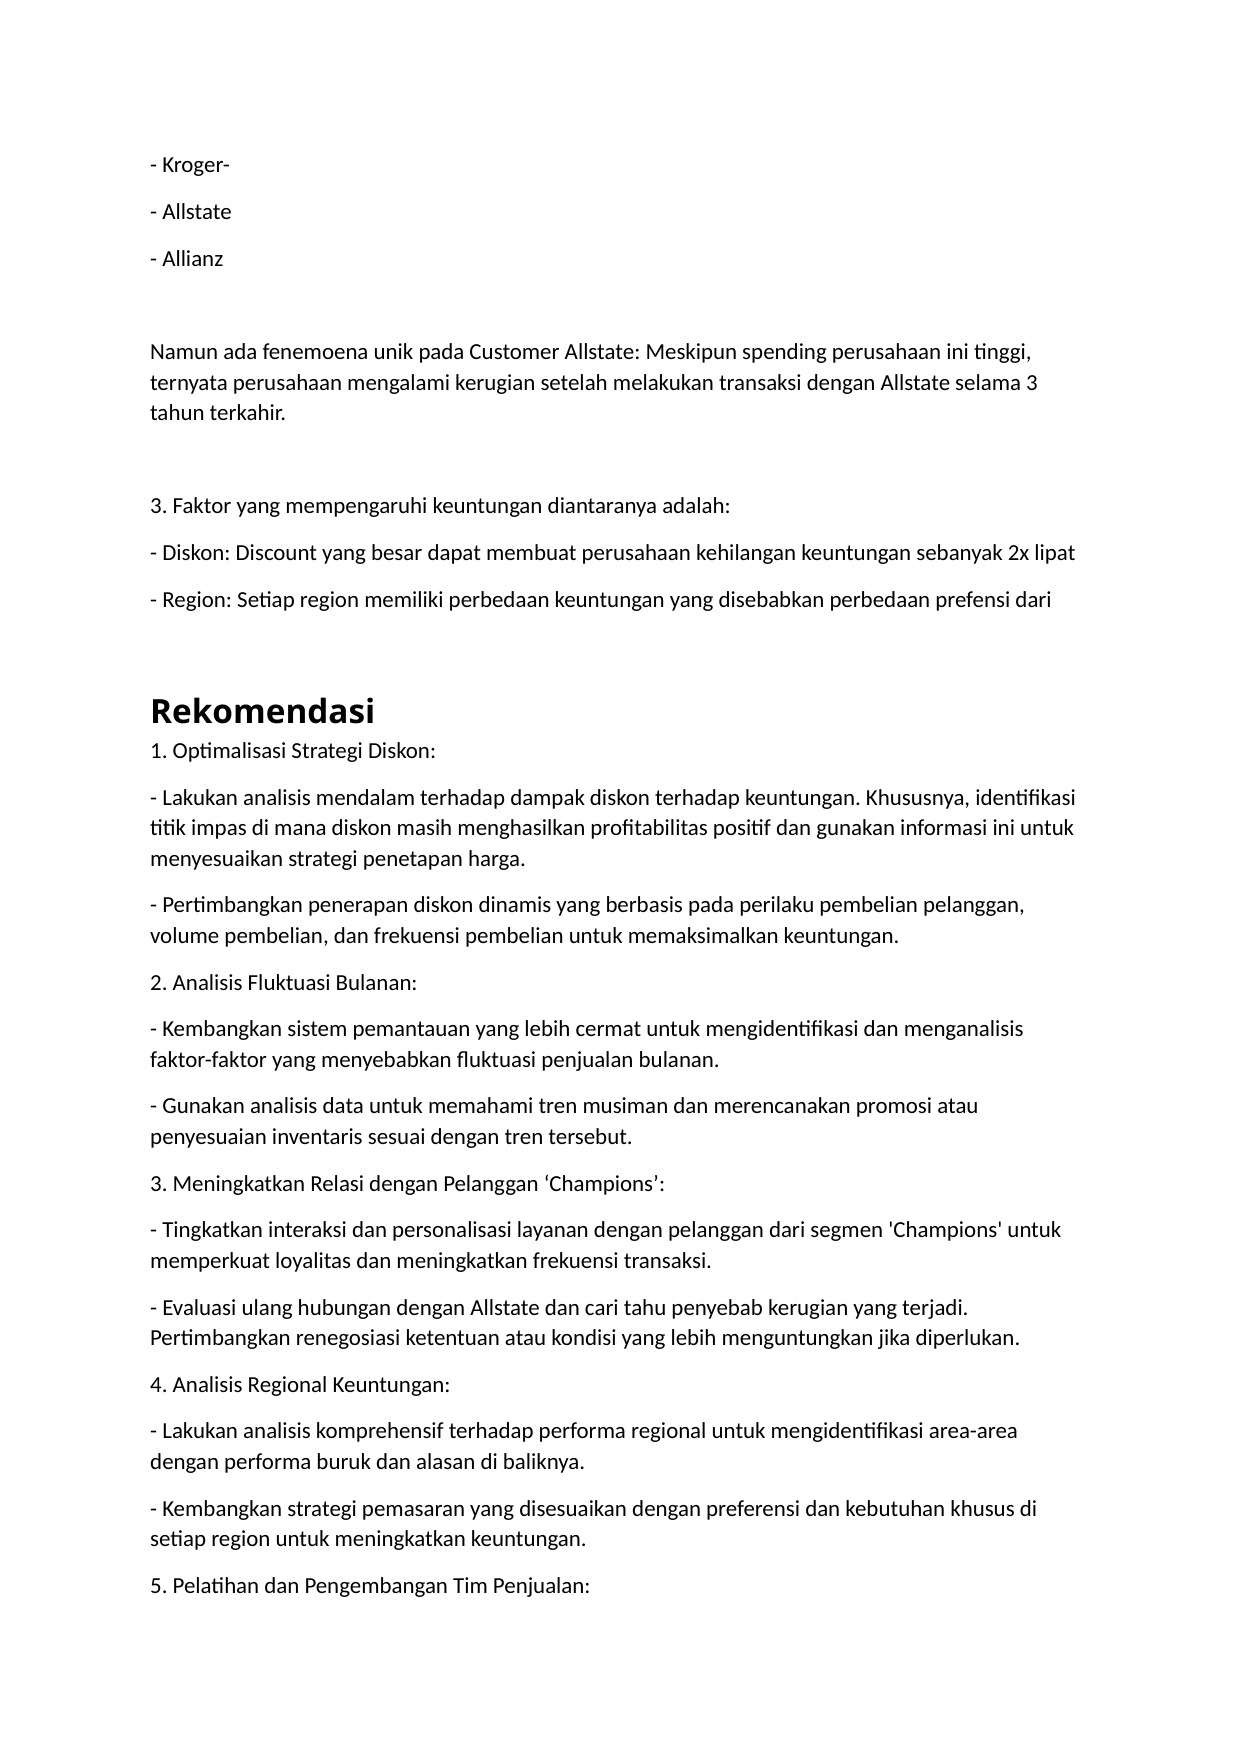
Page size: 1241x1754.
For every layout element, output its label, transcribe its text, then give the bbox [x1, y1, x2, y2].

text - Pertimbangkan penerapan diskon dinamis yang berbasis pada perilaku pembelian pelanggan, volume pembelian, dan frekuensi pembelian untuk memaksimalkan keuntungan. [150, 891, 1090, 949]
subtitle Rekomendasi [150, 687, 1090, 733]
text - Lakukan analisis komprehensif terhadap performa regional untuk mengidentifikasi area-area dengan performa buruk dan alasan di baliknya. [150, 1417, 1090, 1475]
text 3. Faktor yang mempengaruhi keuntungan diantaranya adalah: [150, 492, 1090, 520]
text Namun ada fenemoena unik pada Customer Allstate: Meskipun spending perusahaan ini tinggi, ternyata perusahaan mengalami kerugian setelah melakukan transaksi dengan Allstate selama 3 tahun terkahir. [150, 337, 1090, 426]
text - Kroger- [150, 150, 1090, 178]
text - Tingkatkan interaksi dan personalisasi layanan dengan pelanggan dari segmen 'Champions' untuk memperkuat loyalitas dan meningkatkan frekuensi transaksi. [150, 1216, 1090, 1274]
text 5. Pelatihan dan Pengembangan Tim Penjualan: [150, 1571, 1090, 1599]
text 4. Analisis Regional Keuntungan: [150, 1370, 1090, 1398]
text - Allianz [150, 244, 1090, 272]
text - Diskon: Discount yang besar dapat membuat perusahaan kehilangan keuntungan sebanyak 2x lipat [150, 538, 1090, 567]
text - Allstate [150, 197, 1090, 225]
text - Kembangkan strategi pemasaran yang disesuaikan dengan preferensi dan kebutuhan khusus di setiap region untuk meningkatkan keuntungan. [150, 1494, 1090, 1552]
text 1. Optimalisasi Strategi Diskon: [150, 736, 1090, 764]
text - Evaluasi ulang hubungan dengan Allstate dan cari tahu penyebab kerugian yang terjadi. Pertimbangkan renegosiasi ketentuan atau kondisi yang lebih menguntungkan jika diperlukan. [150, 1293, 1090, 1351]
text - Kembangkan sistem pemantauan yang lebih cermat untuk mengidentifikasi dan menganalisis faktor-faktor yang menyebabkan fluktuasi penjualan bulanan. [150, 1014, 1090, 1073]
text - Gunakan analisis data untuk memahami tren musiman dan merencanakan promosi atau penyesuaian inventaris sesuai dengan tren tersebut. [150, 1092, 1090, 1150]
text - Lakukan analisis mendalam terhadap dampak diskon terhadap keuntungan. Khususnya, identifikasi titik impas di mana diskon masih menghasilkan profitabilitas positif dan gunakan informasi ini untuk menyesuaikan strategi penetapan harga. [150, 783, 1090, 872]
text 2. Analisis Fluktuasi Bulanan: [150, 968, 1090, 996]
text - Region: Setiap region memiliki perbedaan keuntungan yang disebabkan perbedaan prefensi dari [150, 585, 1090, 613]
text 3. Meningkatkan Relasi dengan Pelanggan ‘Champions’: [150, 1169, 1090, 1197]
